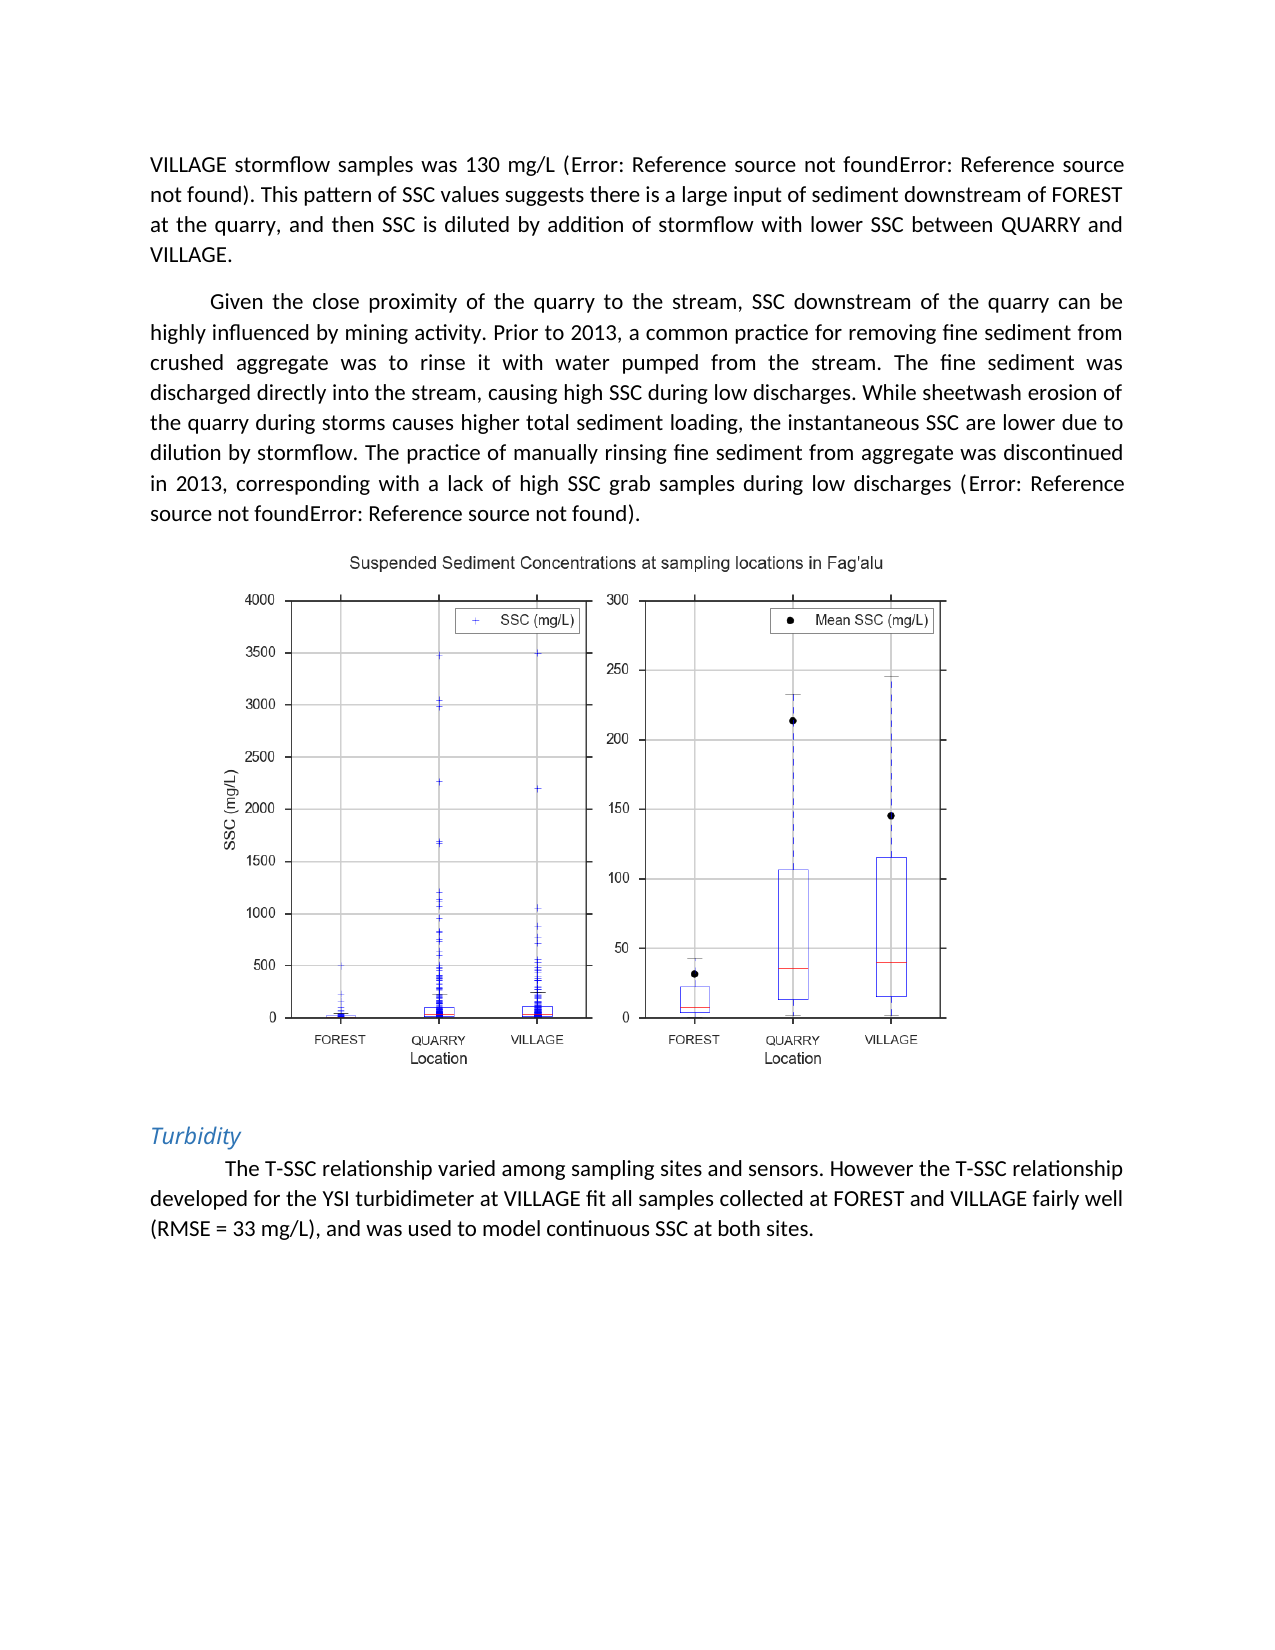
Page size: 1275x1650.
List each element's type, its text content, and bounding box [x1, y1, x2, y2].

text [150, 150, 1125, 269]
subtitle Turbidity [150, 1120, 1125, 1151]
picture [210, 545, 1021, 1101]
text The T-SSC relationship varied among sampling sites and sensors. However the T-SSC relationship developed for the YSI turbidimeter at VILLAGE fit all samples collected at FOREST and VILLAGE fairly well (RMSE = 33 mg/L), and was used to model continuous SSC at both sites. [150, 1154, 1125, 1242]
